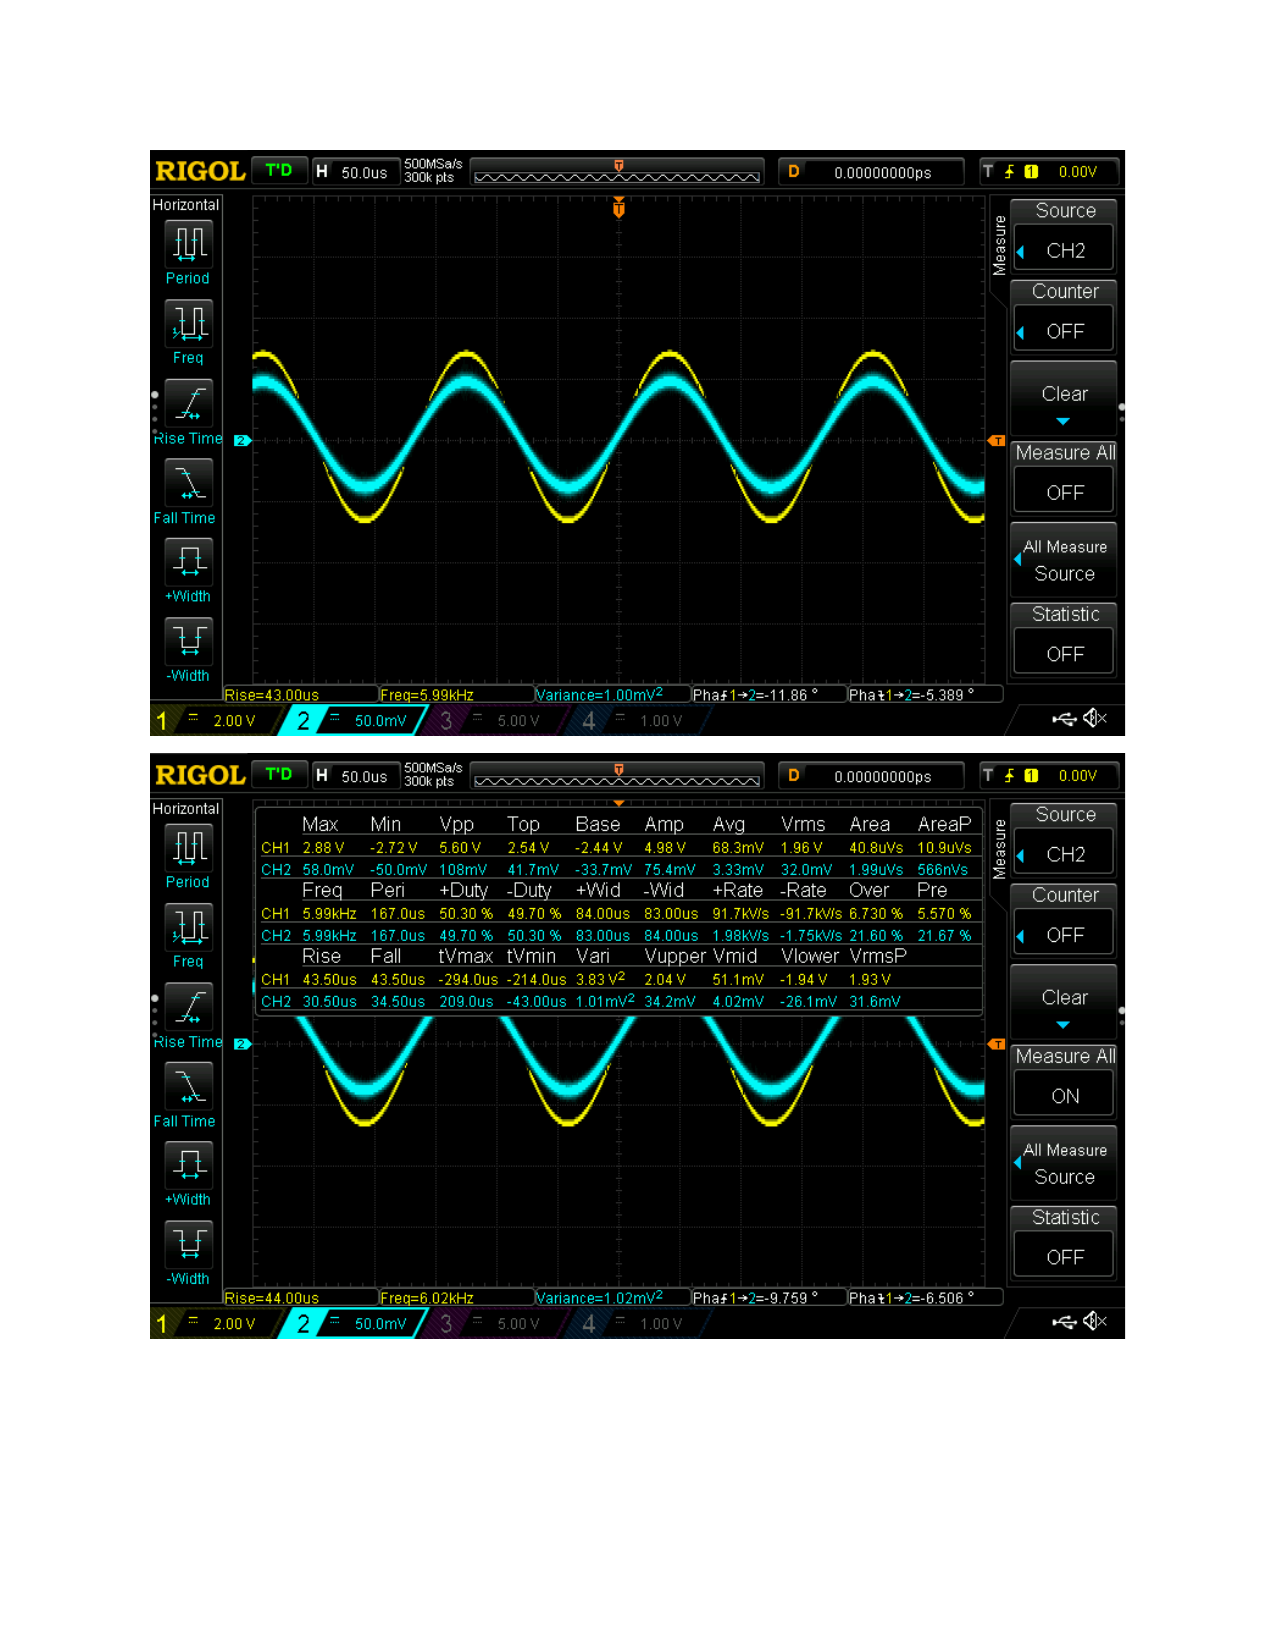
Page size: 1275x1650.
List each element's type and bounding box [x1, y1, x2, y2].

picture [150, 150, 1125, 736]
picture [150, 753, 1125, 1339]
